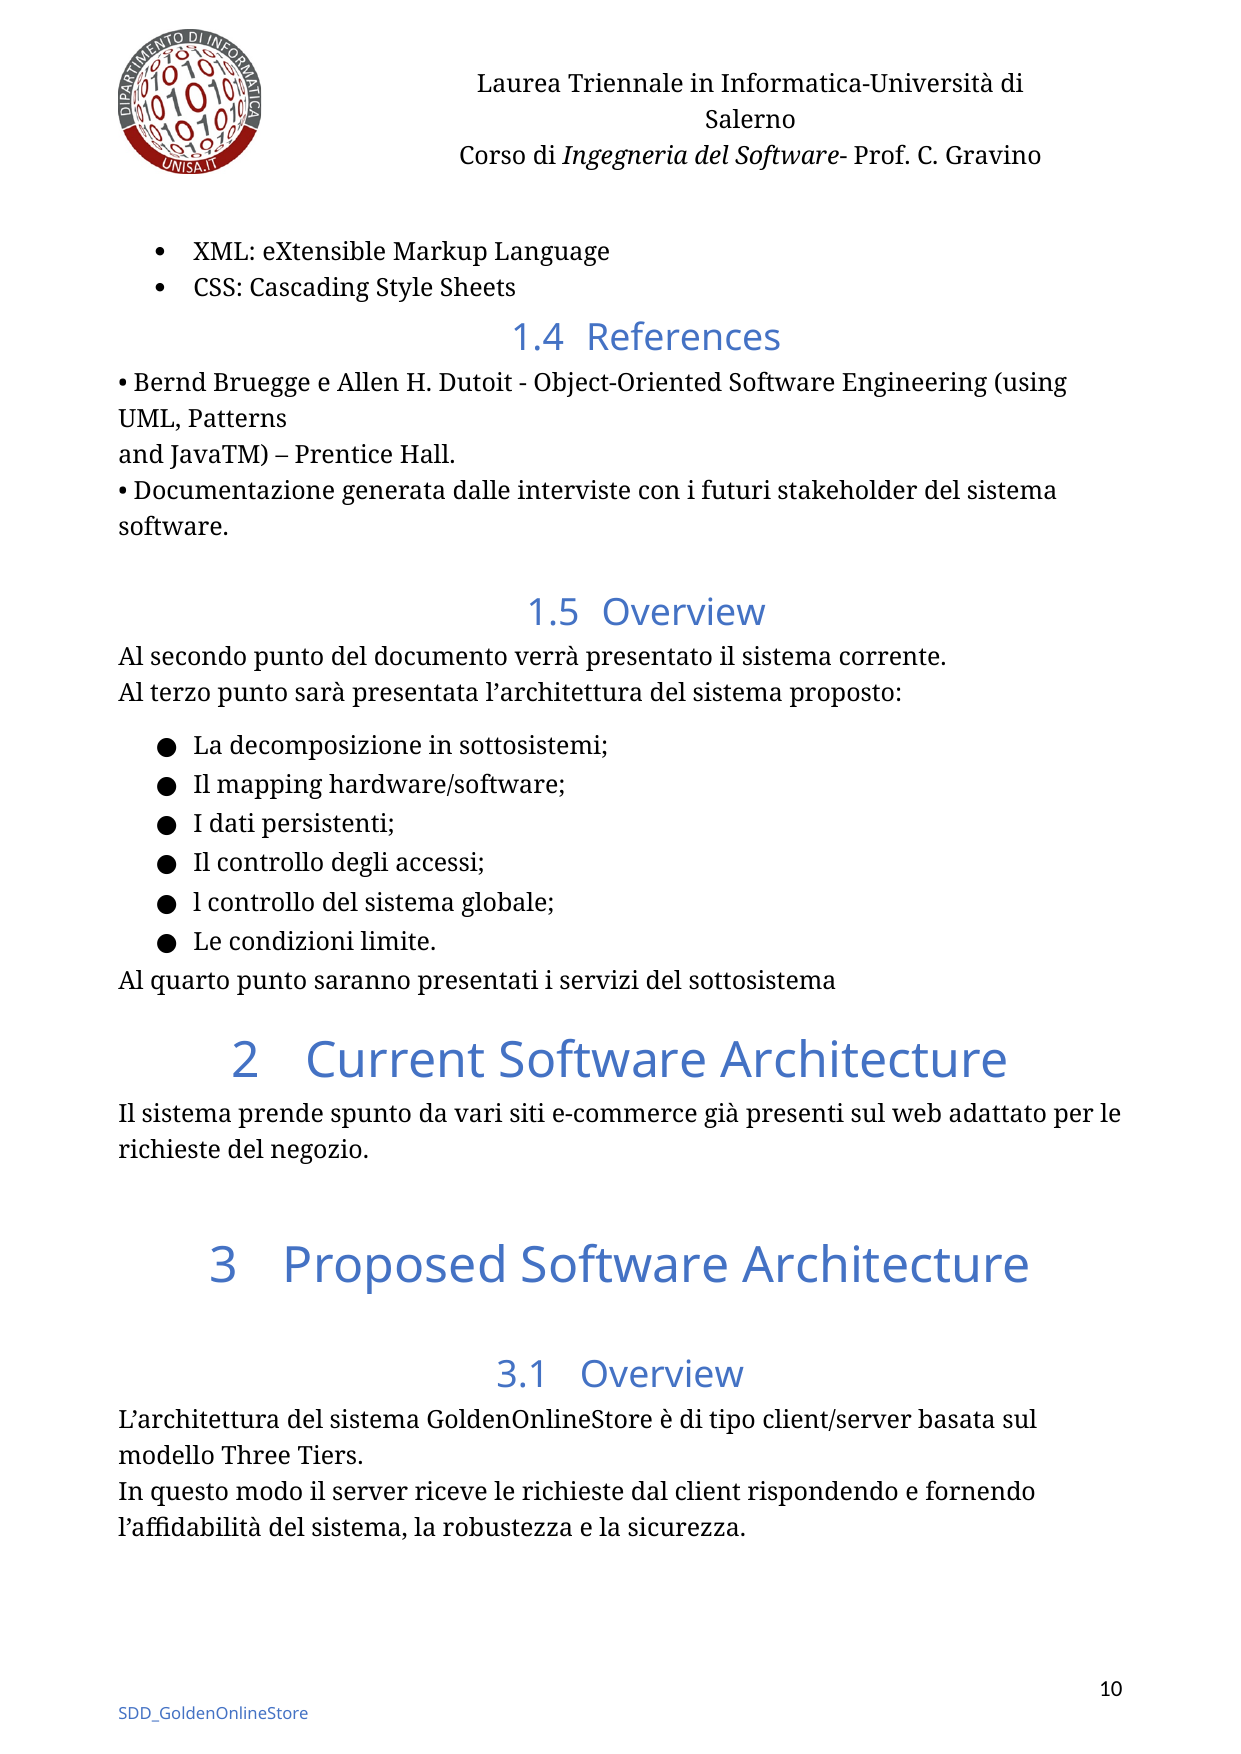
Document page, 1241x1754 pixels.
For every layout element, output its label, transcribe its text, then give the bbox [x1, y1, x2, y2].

text Al terzo punto sarà presentata l’architettura del sistema proposto: [118, 675, 1122, 709]
text Al quarto punto saranno presentati i servizi del sottosistema [118, 963, 1122, 997]
list Le condizioni limite. [156, 923, 1122, 957]
subtitle 2 Current Software Architecture [118, 1024, 1122, 1092]
list La decomposizione in sottosistemi; [156, 728, 1122, 762]
text L’architettura del sistema GoldenOnlineStore è di tipo client/server basata sul modello Three Tiers. [118, 1402, 1122, 1472]
list CSS: Cascading Style Sheets [156, 270, 1122, 304]
text In questo modo il server riceve le richieste dal client rispondendo e fornendo l’affidabilità del sistema, la robustezza e la sicurezza. [118, 1474, 1122, 1544]
subtitle 3 Proposed Software Architecture [118, 1229, 1122, 1297]
subtitle 3.1 Overview [118, 1347, 1122, 1398]
subtitle Overview [170, 585, 1122, 636]
text Al secondo punto del documento verrà presentato il sistema corrente. [118, 639, 1122, 673]
text and JavaTM) – Prentice Hall. [118, 436, 1122, 471]
text • Bernd Bruegge e Allen H. Dutoit - Object-Oriented Software Engineering (using UML, Patterns [118, 364, 1122, 434]
list I dati persistenti; [156, 806, 1122, 840]
text Il sistema prende spunto da vari siti e-commerce già presenti sul web adattato per le richieste del negozio. [118, 1096, 1122, 1166]
picture [118, 29, 262, 174]
subtitle References [170, 310, 1122, 361]
list Il mapping hardware/software; [156, 767, 1122, 801]
list l controllo del sistema globale; [156, 884, 1122, 918]
text • Documentazione generata dalle interviste con i futuri stakeholder del sistema software. [118, 472, 1122, 543]
list XML: eXtensible Markup Language [156, 234, 1122, 268]
list Il controllo degli accessi; [156, 845, 1122, 879]
